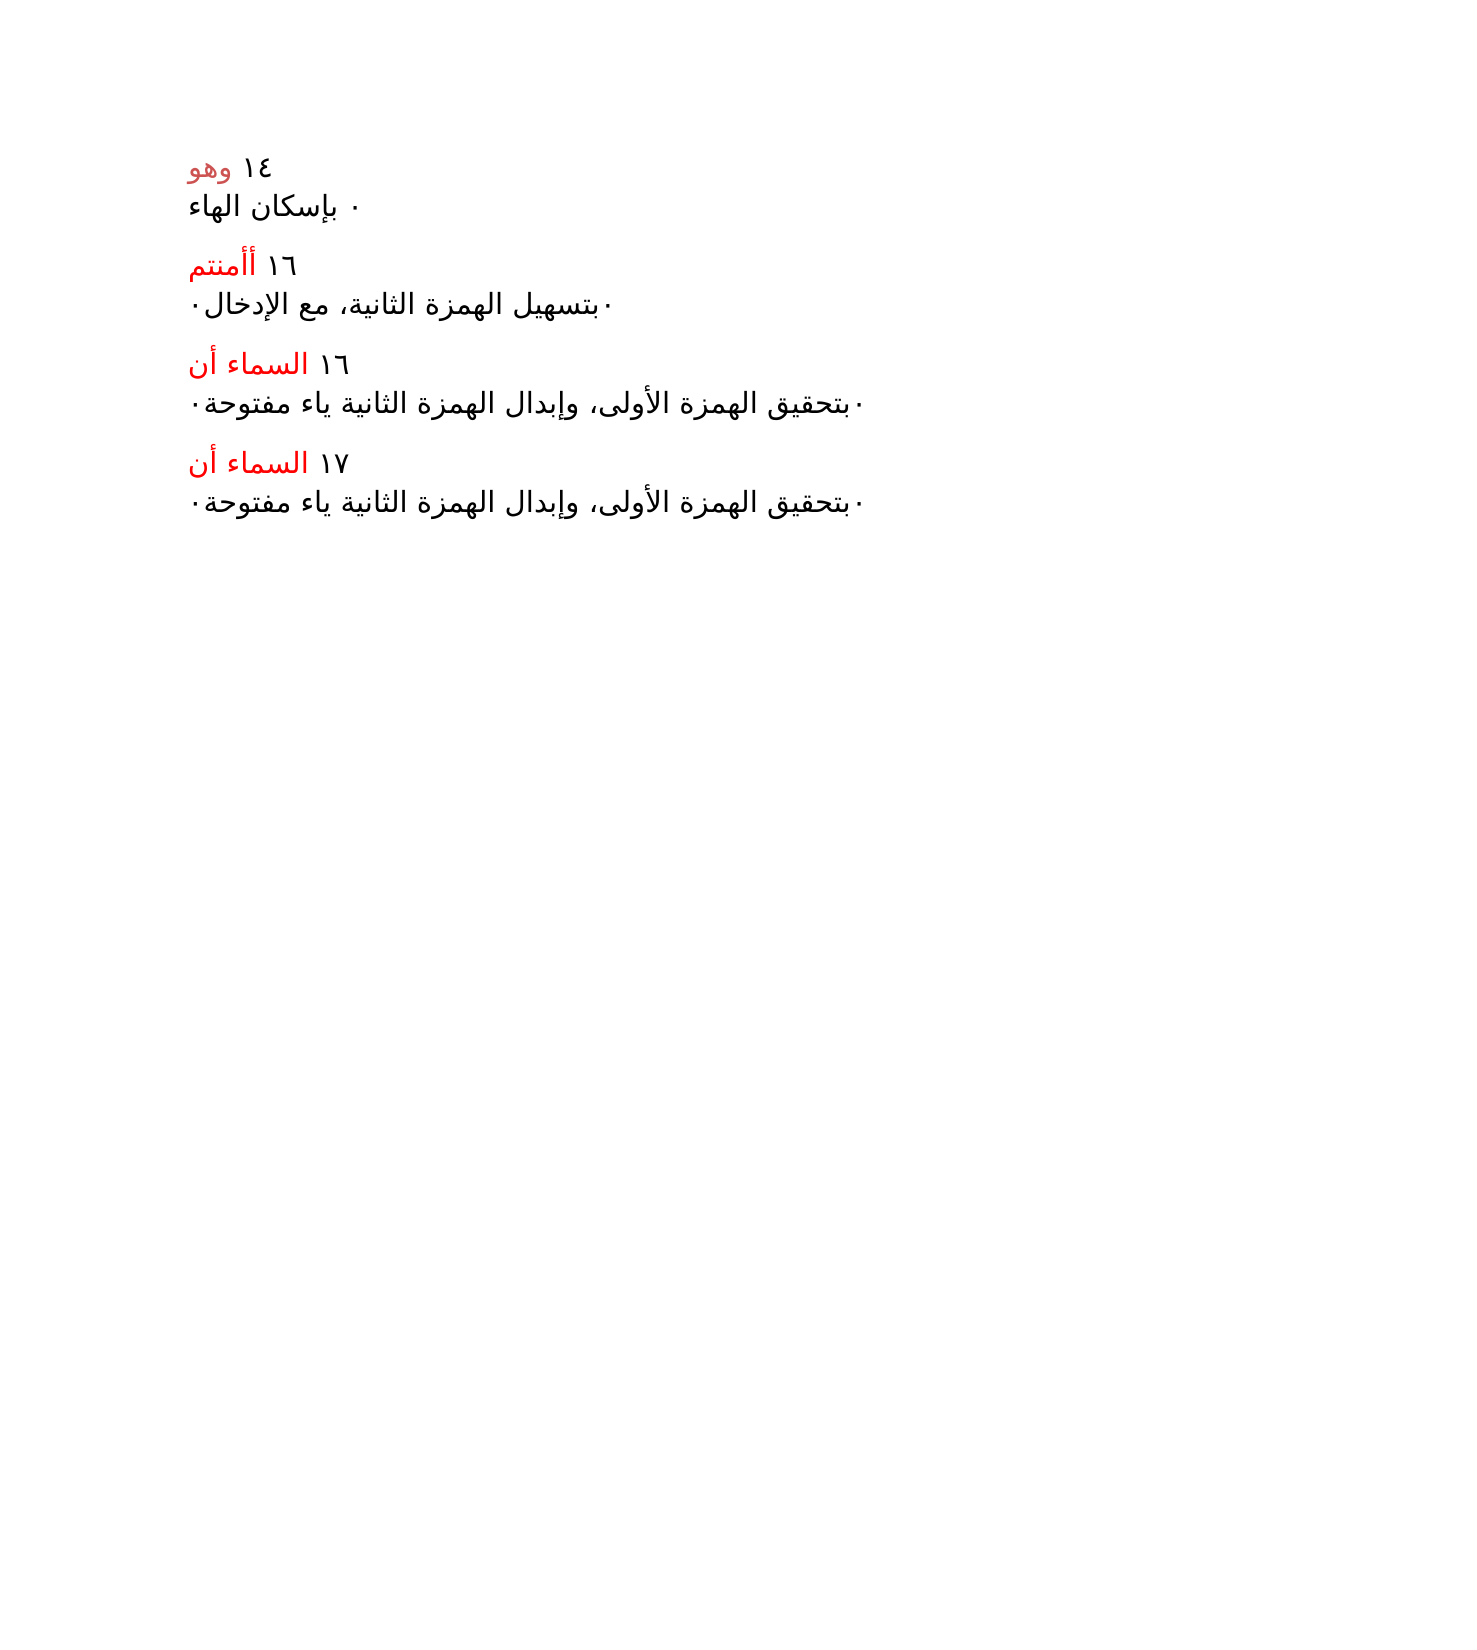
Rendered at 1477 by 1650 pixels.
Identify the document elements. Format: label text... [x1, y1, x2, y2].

text ١٤ وهو ٠ بإسكان الهاء [187, 150, 1289, 223]
text ١٧ السماء أن ٠بتحقيق الهمزة الأولى، وإبدال الهمزة الثانية ياء مفتوحة٠ [187, 446, 1289, 519]
text ١٦ أأمنتم ٠بتسهيل الهمزة الثانية، مع الإدخال٠ [187, 249, 1289, 322]
text ١٦ السماء أن ٠بتحقيق الهمزة الأولى، وإبدال الهمزة الثانية ياء مفتوحة٠ [187, 347, 1289, 420]
